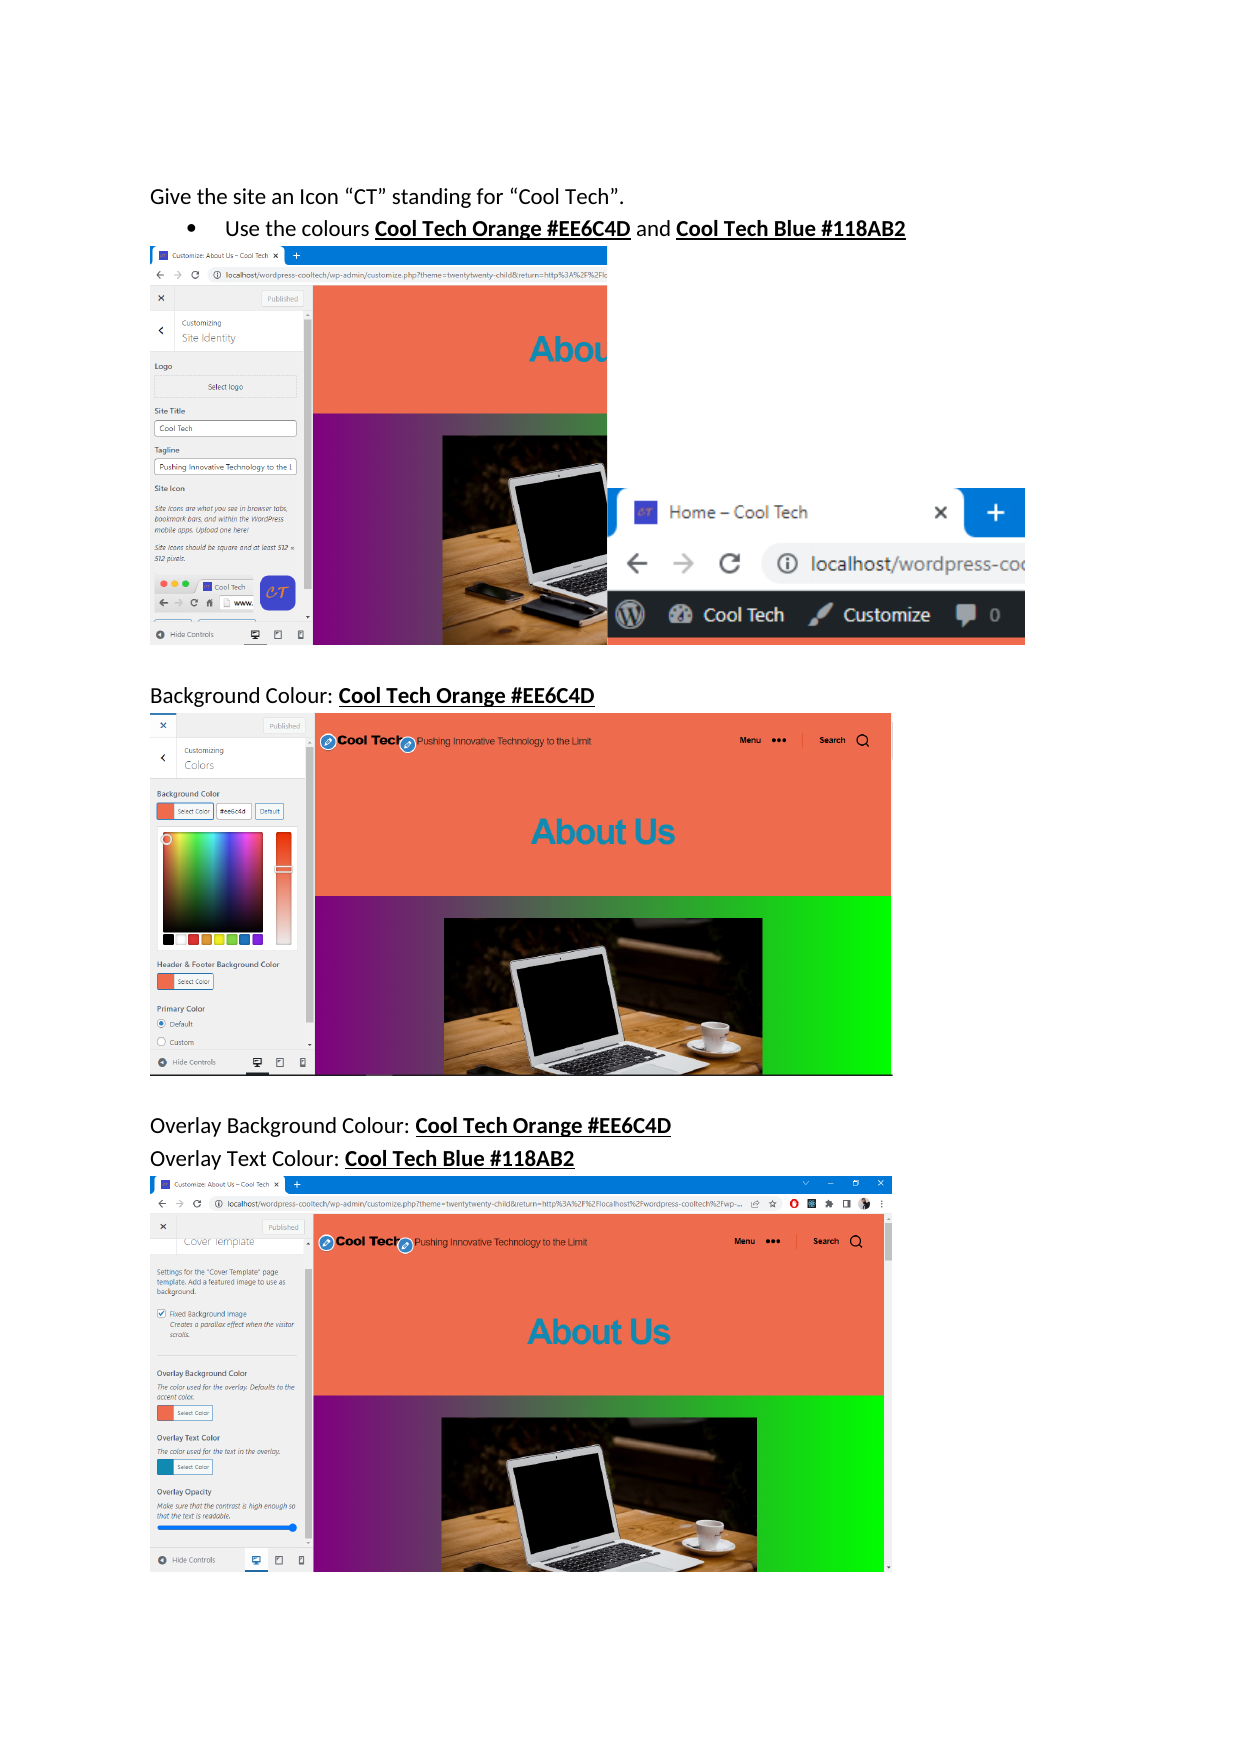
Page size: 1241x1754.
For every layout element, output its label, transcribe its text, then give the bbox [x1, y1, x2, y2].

text Overlay Background Colour: Cool Tech Orange #EE6C4D [150, 1112, 1090, 1140]
list Use the colours Cool Tech Orange #EE6C4D and Cool Tech Blue #118AB2 [187, 214, 1090, 242]
picture [150, 1176, 892, 1572]
text Overlay Text Colour: Cool Tech Blue #118AB2 [150, 1144, 1090, 1172]
text Give the site an Icon “CT” standing for “Cool Tech”. [150, 182, 1090, 210]
picture [150, 246, 1025, 645]
text Background Colour: Cool Tech Orange #EE6C4D [150, 681, 1090, 709]
picture [150, 713, 893, 1076]
